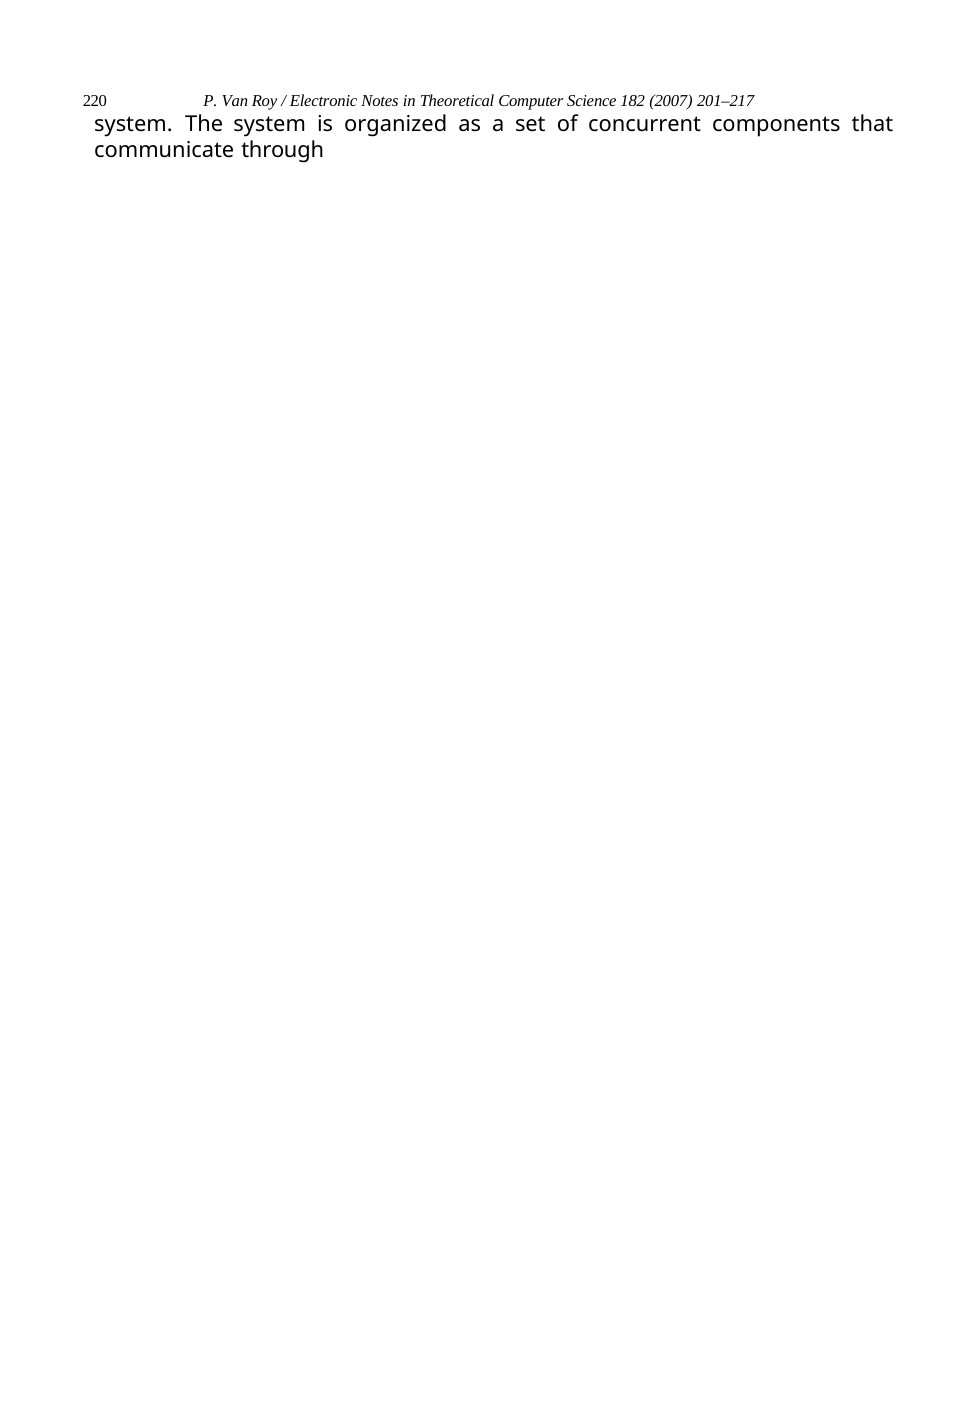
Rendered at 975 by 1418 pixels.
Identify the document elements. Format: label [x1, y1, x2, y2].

text [94, 110, 893, 164]
